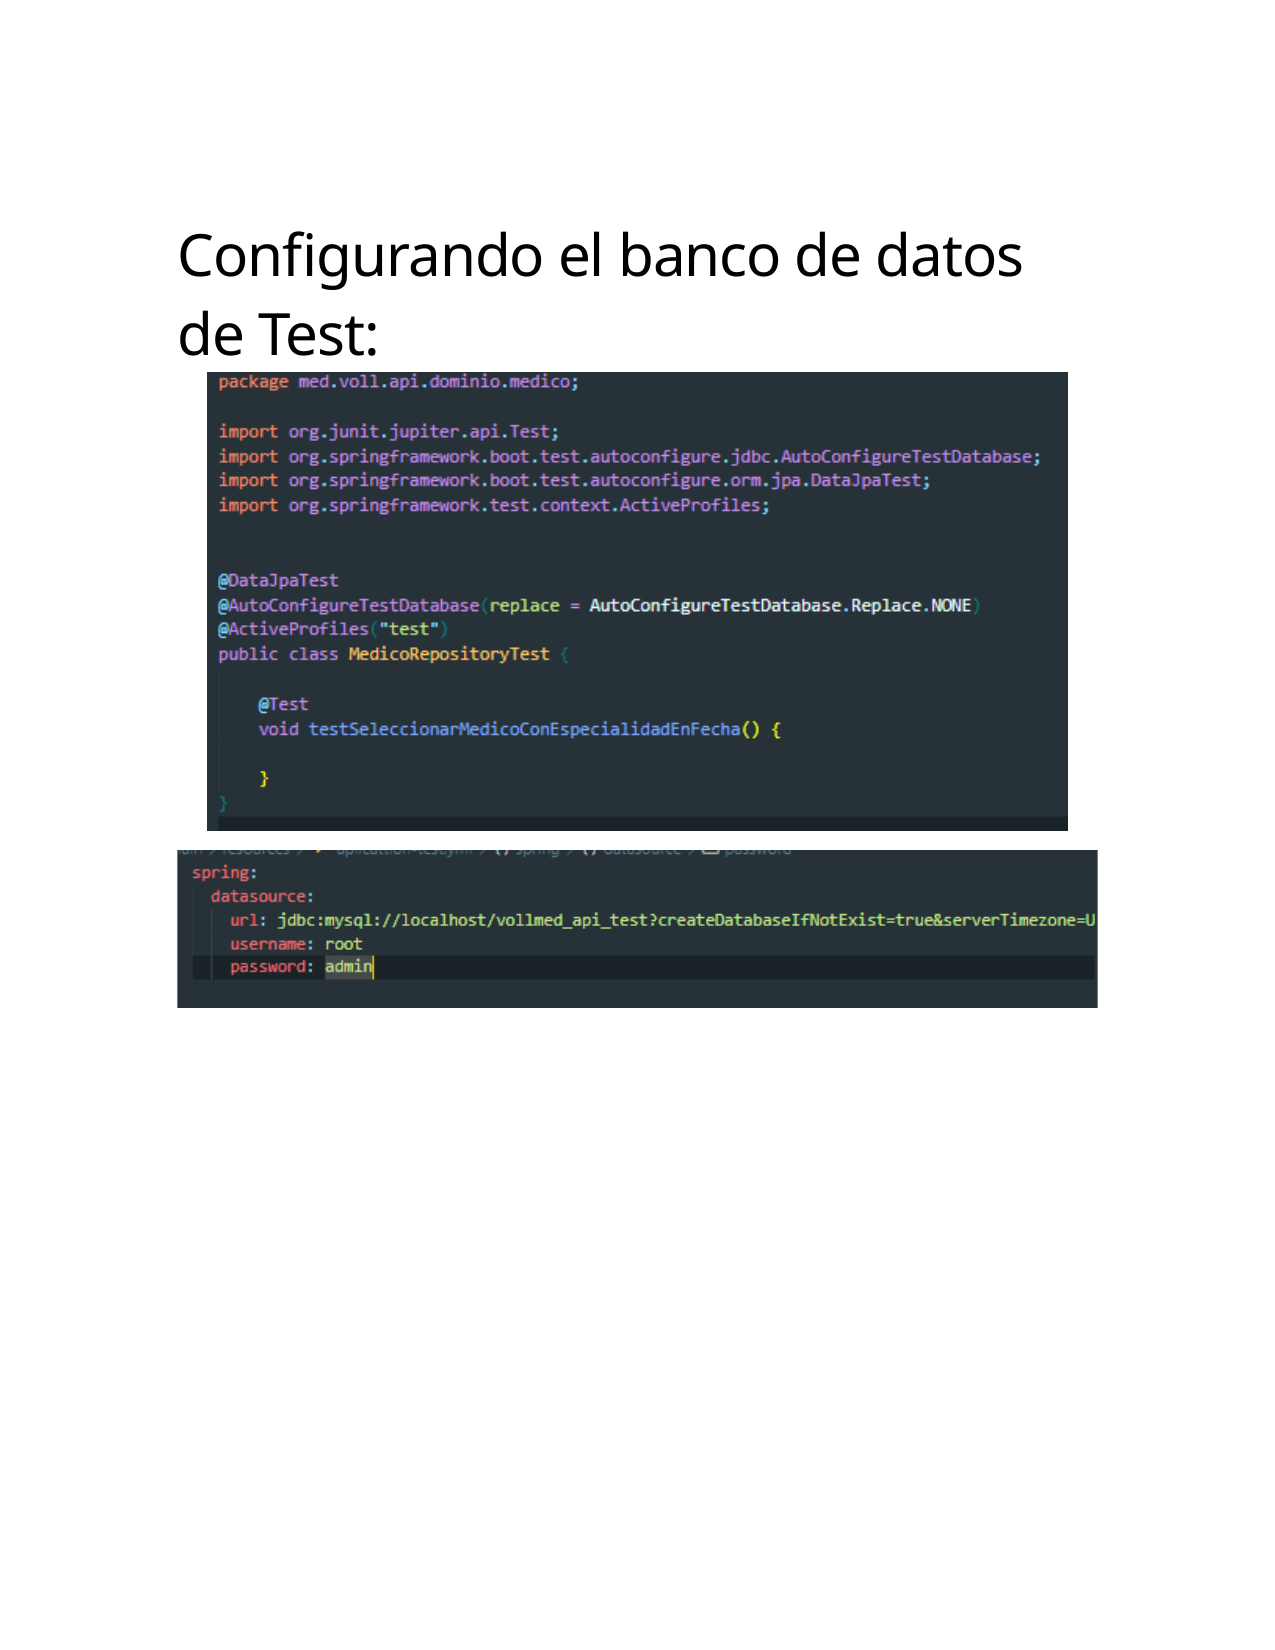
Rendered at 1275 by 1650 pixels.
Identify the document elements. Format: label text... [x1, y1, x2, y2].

picture [207, 372, 1068, 831]
picture [177, 850, 1098, 1008]
title Configurando el banco de datos de Test: [177, 214, 1098, 373]
